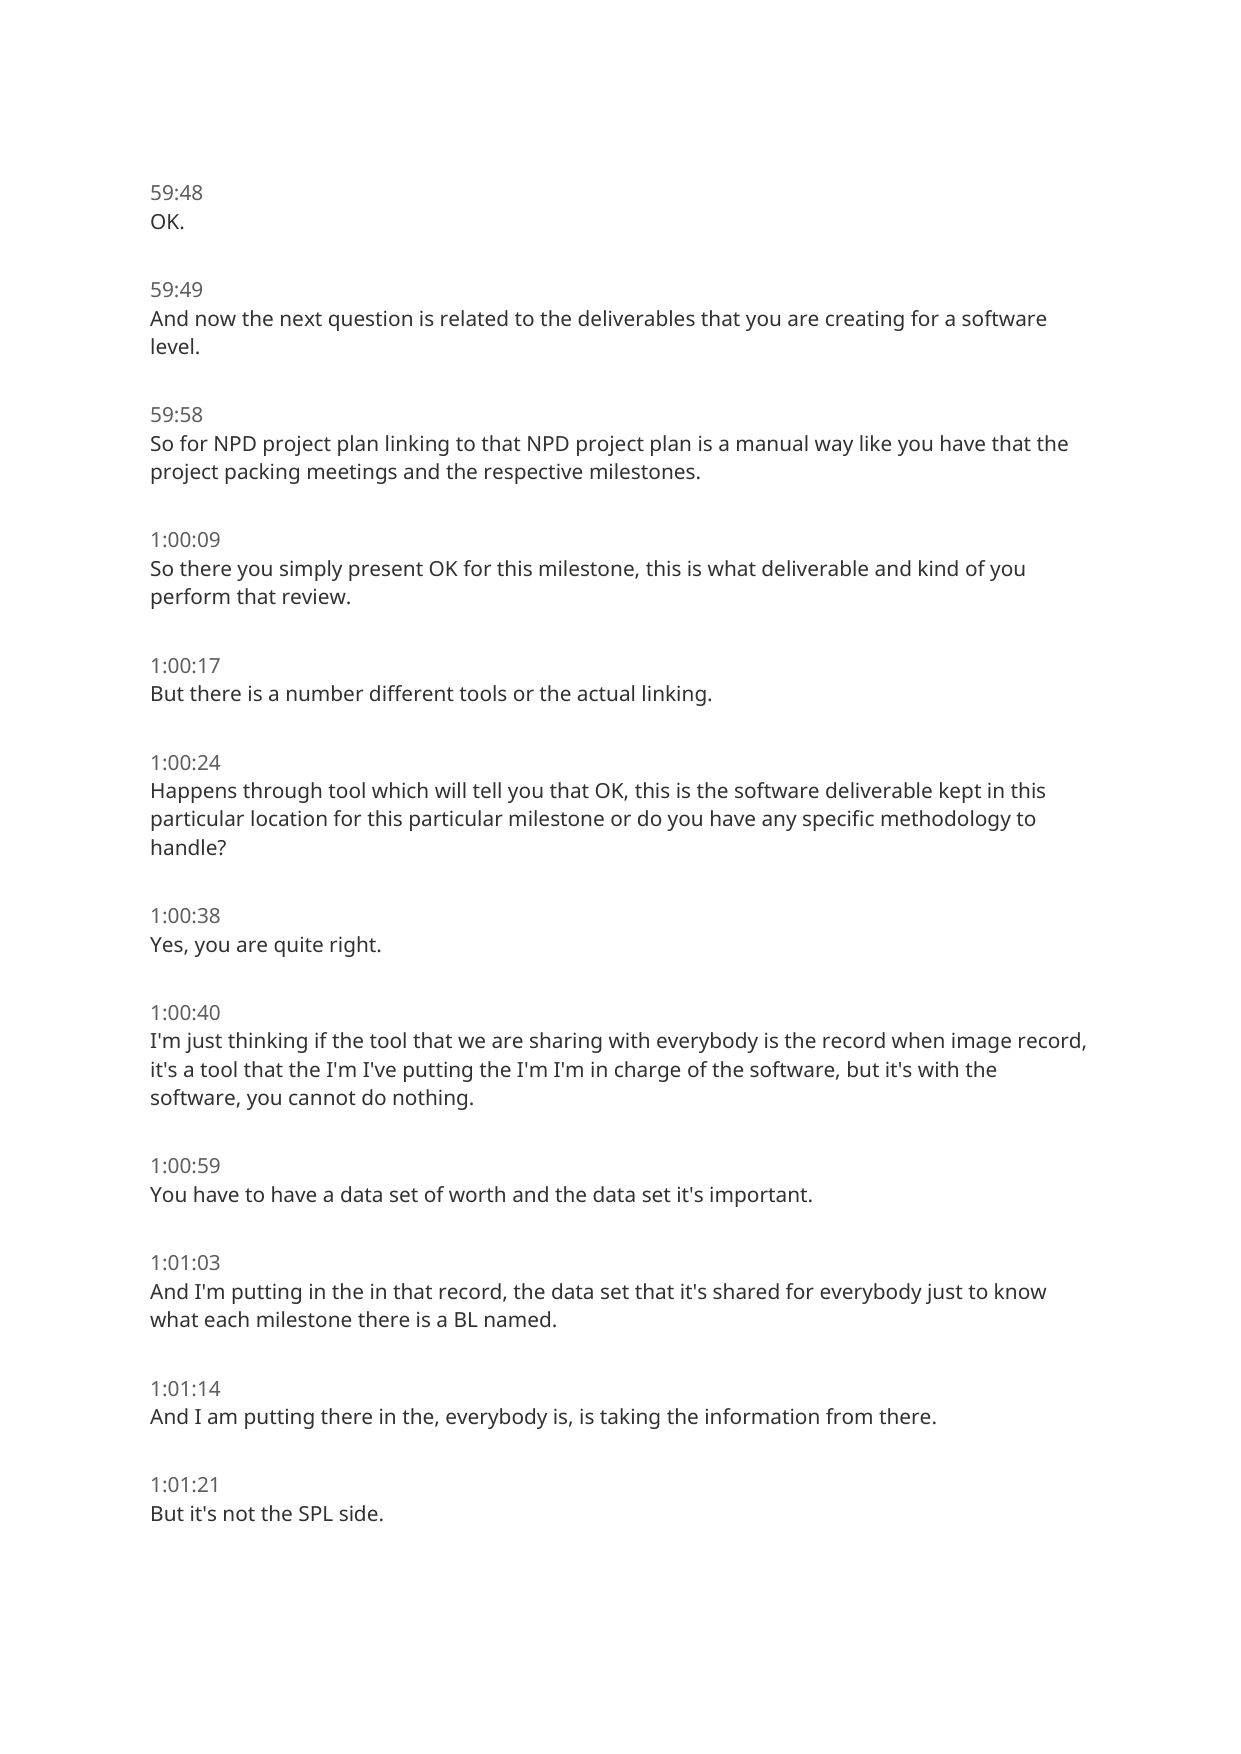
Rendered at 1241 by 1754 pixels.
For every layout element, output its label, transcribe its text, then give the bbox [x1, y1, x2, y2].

text 1:00:40 I'm just thinking if the tool that we are sharing with everybody is the record when image record, it's a tool that the I'm I've putting the I'm I'm in charge of the software, but it's with the software, you cannot do nothing. [150, 969, 1090, 1112]
text 59:48 OK. [150, 150, 1090, 235]
text 1:01:21 But it's not the SPL side. [150, 1442, 1090, 1527]
text 1:01:14 And I am putting there in the, everybody is, is taking the information from there. [150, 1345, 1090, 1431]
text 1:01:03 And I'm putting in the in that record, the data set that it's shared for everybody just to know what each milestone there is a BL named. [150, 1220, 1090, 1334]
text 59:58 So for NPD project plan linking to that NPD project plan is a manual way like you have that the project packing meetings and the respective milestones. [150, 372, 1090, 486]
text 1:00:17 But there is a number different tools or the actual linking. [150, 622, 1090, 708]
text 1:00:09 So there you simply present OK for this milestone, this is what deliverable and kind of you perform that review. [150, 497, 1090, 611]
text 1:00:59 You have to have a data set of worth and the data set it's important. [150, 1123, 1090, 1208]
text 59:49 And now the next question is related to the deliverables that you are creating for a software level. [150, 247, 1090, 361]
text 1:00:24 Happens through tool which will tell you that OK, this is the software deliverable kept in this particular location for this particular milestone or do you have any specific methodology to handle? [150, 719, 1090, 861]
text 1:00:38 Yes, you are quite right. [150, 873, 1090, 958]
